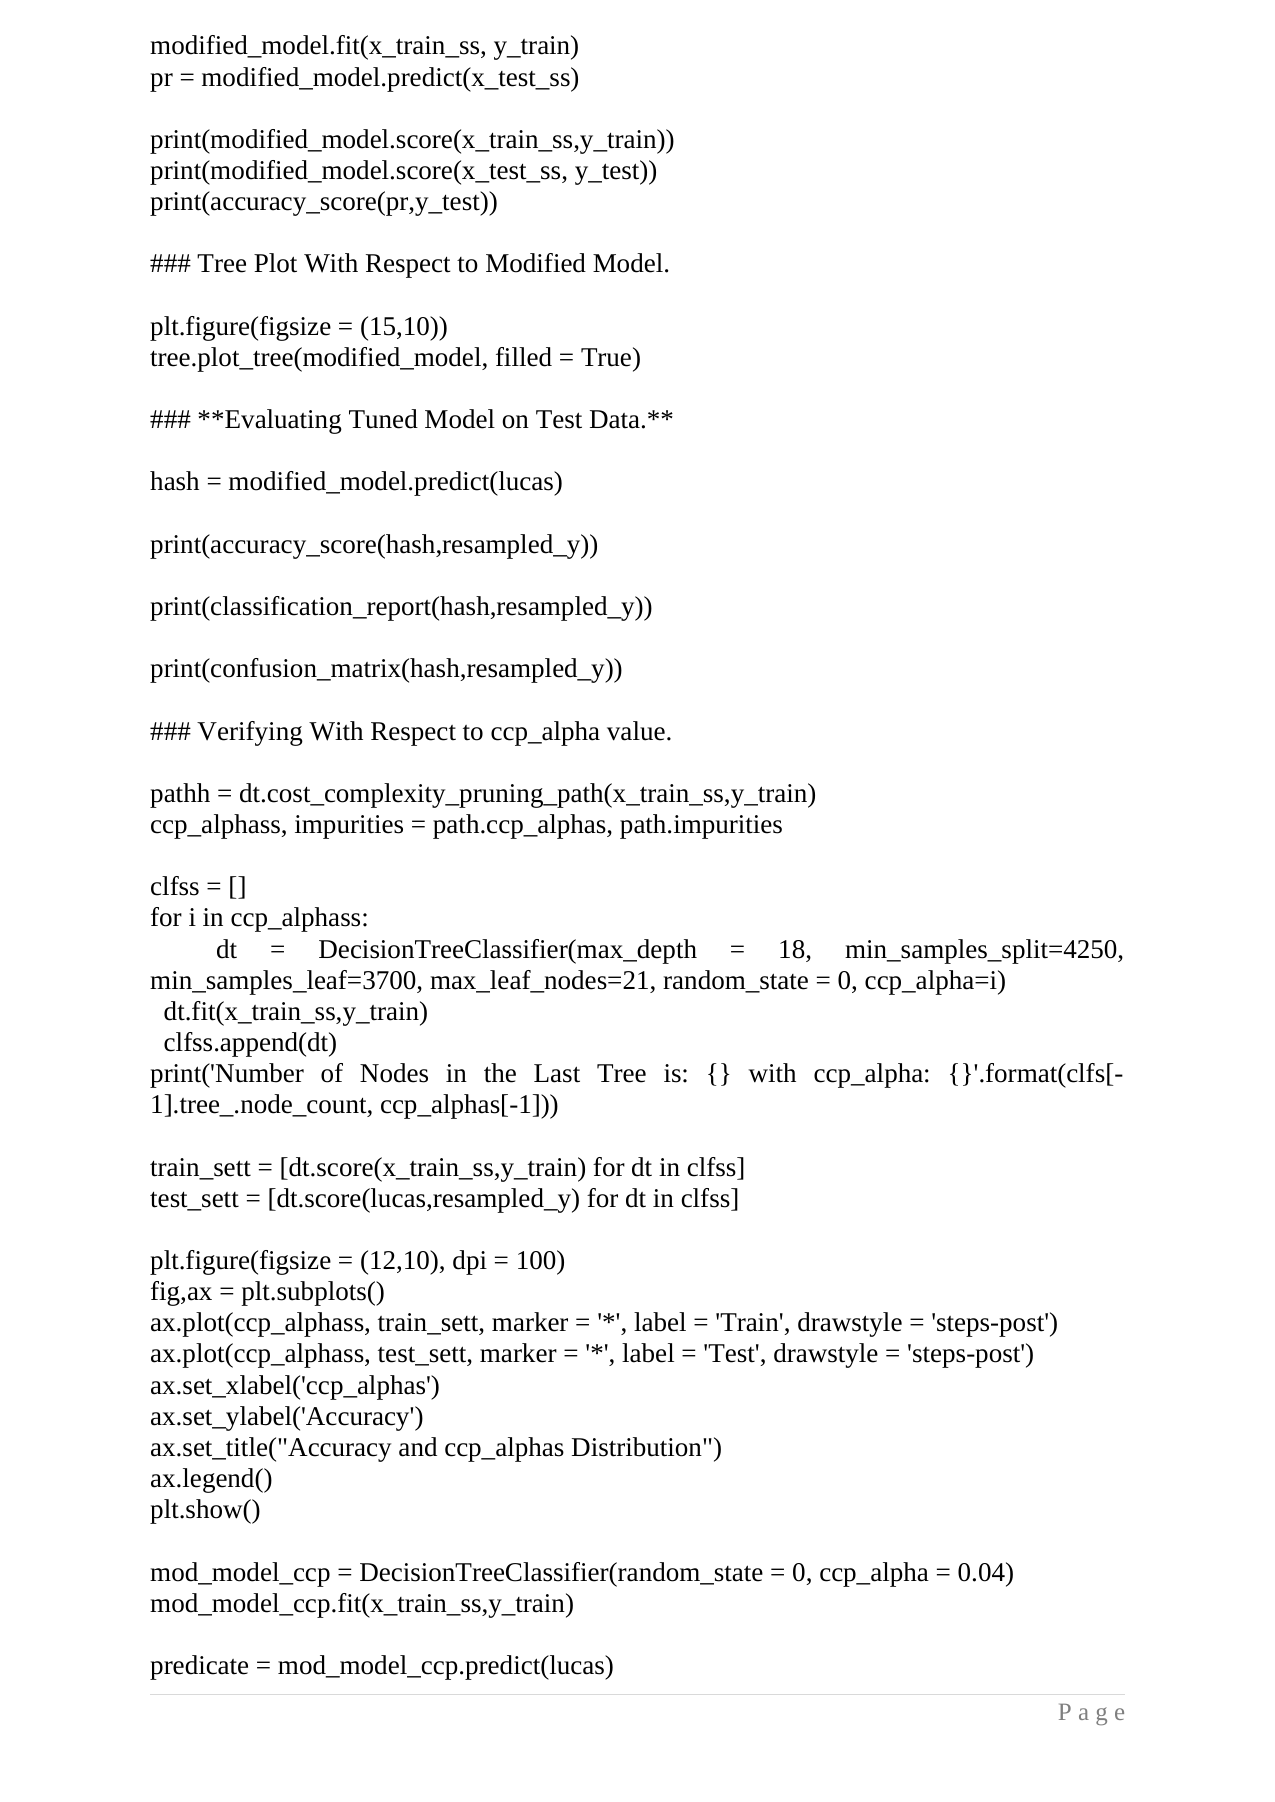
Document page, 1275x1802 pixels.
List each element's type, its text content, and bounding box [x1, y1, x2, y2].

text clfss.append(dt) [150, 1026, 1125, 1057]
text mod_model_ccp.fit(x_train_ss,y_train) [150, 1587, 1125, 1618]
text ccp_alphass, impurities = path.ccp_alphas, path.impurities [150, 808, 1125, 839]
text ax.plot(ccp_alphass, train_sett, marker = '*', label = 'Train', drawstyle = 'steps-post') [150, 1306, 1125, 1338]
text ax.set_xlabel('ccp_alphas') [150, 1369, 1125, 1400]
text print(accuracy_score(pr,y_test)) [150, 185, 1125, 216]
text dt = DecisionTreeClassifier(max_depth = 18, min_samples_split=4250, min_samples_leaf=3700, max_leaf_nodes=21, random_state = 0, ccp_alpha=i) [150, 933, 1125, 995]
text train_sett = [dt.score(x_train_ss,y_train) for dt in clfss] [150, 1151, 1125, 1182]
text for i in ccp_alphass: [150, 902, 1125, 933]
text mod_model_ccp = DecisionTreeClassifier(random_state = 0, ccp_alpha = 0.04) [150, 1556, 1125, 1587]
text tree.plot_tree(modified_model, filled = True) [150, 341, 1125, 372]
text ### Tree Plot With Respect to Modified Model. [150, 247, 1125, 279]
text print(classification_report(hash,resampled_y)) [150, 590, 1125, 621]
text pathh = dt.cost_complexity_pruning_path(x_train_ss,y_train) [150, 777, 1125, 808]
text ax.set_title("Accuracy and ccp_alphas Distribution") [150, 1431, 1125, 1462]
text predicate = mod_model_ccp.predict(lucas) [150, 1649, 1125, 1680]
text ax.legend() [150, 1462, 1125, 1493]
text plt.figure(figsize = (12,10), dpi = 100) [150, 1244, 1125, 1275]
text plt.figure(figsize = (15,10)) [150, 310, 1125, 341]
text print(accuracy_score(hash,resampled_y)) [150, 528, 1125, 559]
text fig,ax = plt.subplots() [150, 1275, 1125, 1306]
text print(modified_model.score(x_test_ss, y_test)) [150, 154, 1125, 185]
text print('Number of Nodes in the Last Tree is: {} with ccp_alpha: {}'.format(clfs[-1].tree_.node_count, ccp_alphas[-1])) [150, 1057, 1125, 1119]
text clfss = [] [150, 870, 1125, 902]
text ### **Evaluating Tuned Model on Test Data.** [150, 403, 1125, 434]
text dt.fit(x_train_ss,y_train) [150, 995, 1125, 1026]
text ax.set_ylabel('Accuracy') [150, 1400, 1125, 1431]
text modified_model.fit(x_train_ss, y_train) [150, 29, 1125, 61]
text print(confusion_matrix(hash,resampled_y)) [150, 652, 1125, 683]
text ### Verifying With Respect to ccp_alpha value. [150, 715, 1125, 746]
text hash = modified_model.predict(lucas) [150, 466, 1125, 497]
text print(modified_model.score(x_train_ss,y_train)) [150, 123, 1125, 154]
text plt.show() [150, 1493, 1125, 1524]
text test_sett = [dt.score(lucas,resampled_y) for dt in clfss] [150, 1182, 1125, 1213]
text pr = modified_model.predict(x_test_ss) [150, 61, 1125, 92]
text ax.plot(ccp_alphass, test_sett, marker = '*', label = 'Test', drawstyle = 'steps-post') [150, 1338, 1125, 1369]
